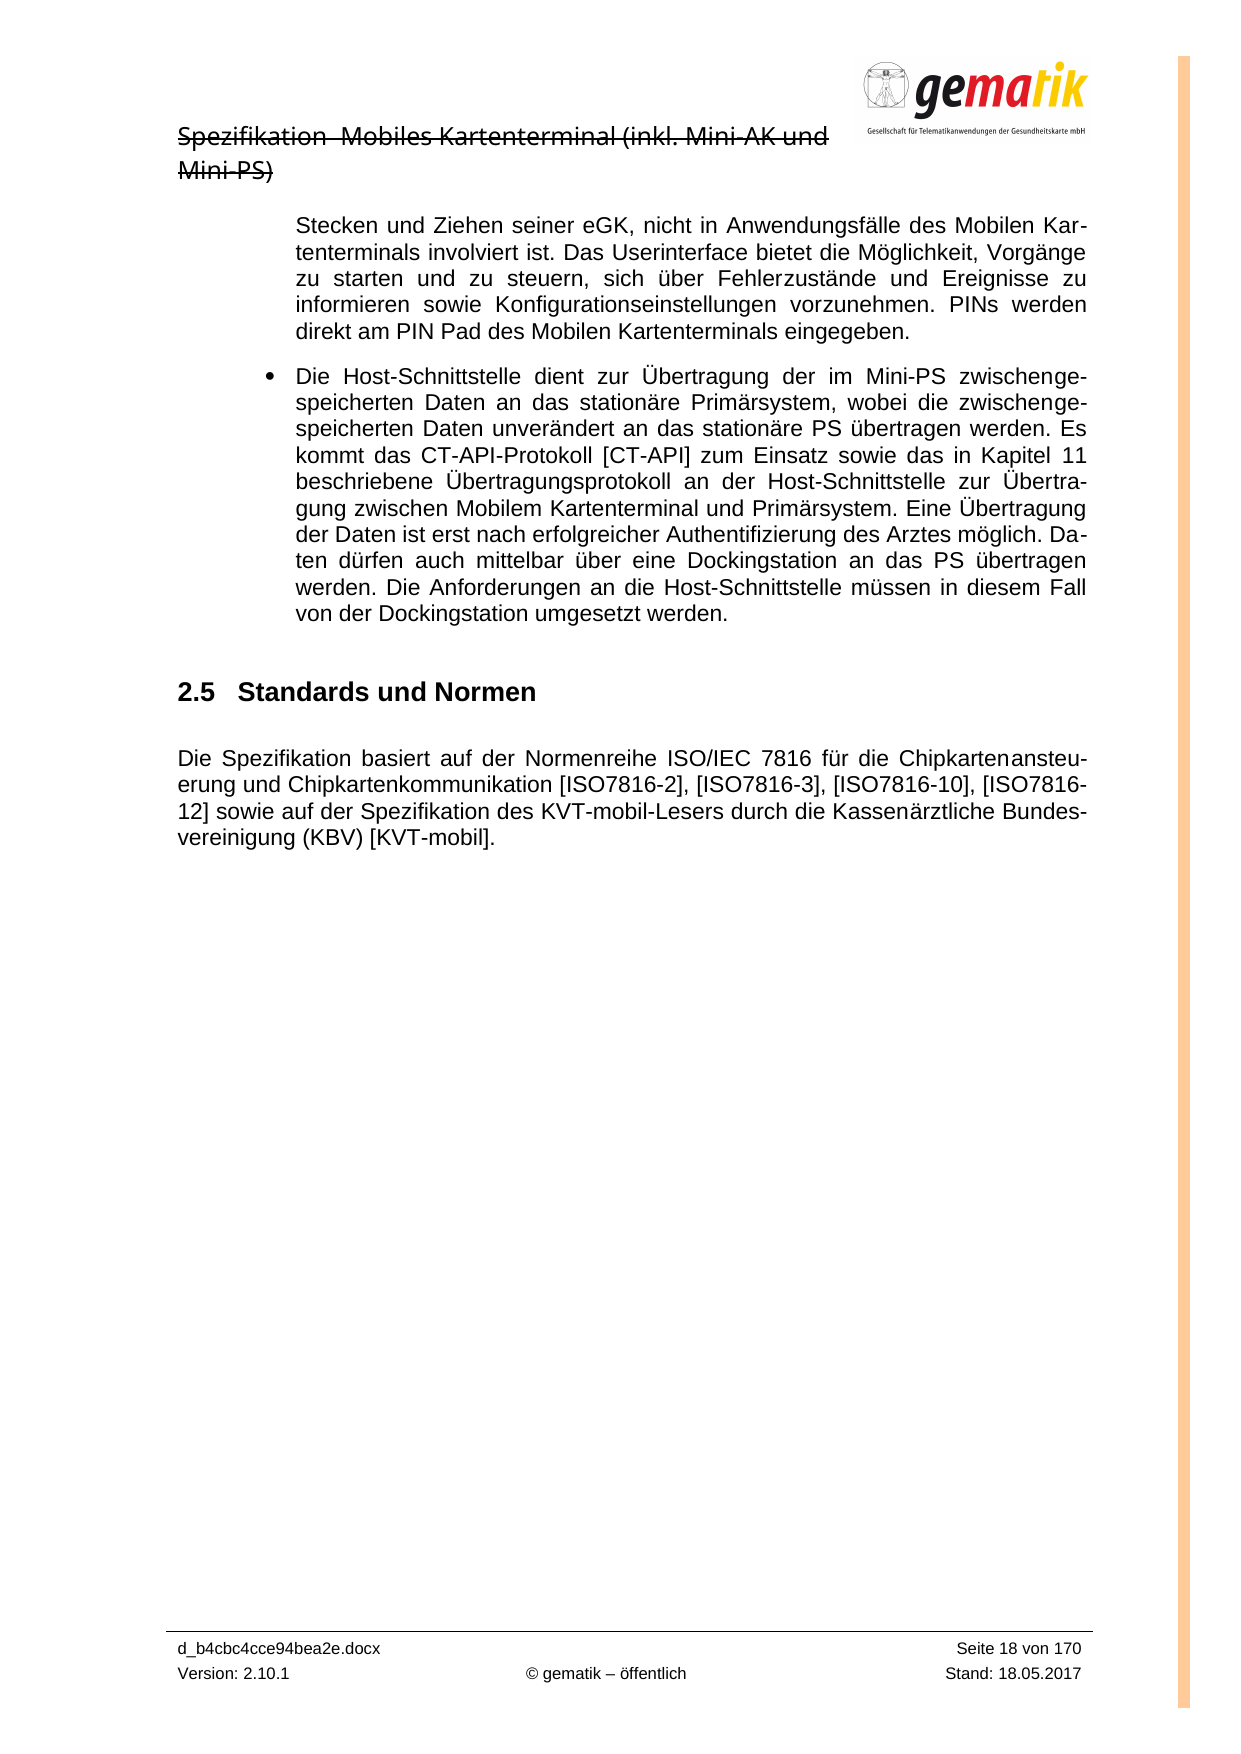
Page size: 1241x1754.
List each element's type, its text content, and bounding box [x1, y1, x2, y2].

text Die Host-Schnittstelle dient zur Übertragung der im Mini-PS zwischengespeicherten Daten an das stationäre Primärsystem, wobei die zwischengespeicherten Daten unverändert an das stationäre PS übertragen werden. Es kommt das CT-API-Protokoll [CT-API] zum Einsatz sowie das in Kapitel 11 beschriebene Übertragungsprotokoll an der Host-Schnittstelle zur Übertragung zwischen Mobilem Kartenterminal und Primärsystem. Eine Übertragung der Daten ist erst nach erfolgreicher Authentifizierung des Arztes möglich. Daten dürfen auch mittelbar über eine Dockingstation an das PS übertragen werden. Die Anforderungen an die Host-Schnittstelle müssen in diesem Fall von der Dockingstation umgesetzt werden. [266, 363, 1087, 626]
text Die Spezifikation basiert auf der Normenreihe ISO/IEC 7816 für die Chipkartenansteuerung und Chipkartenkommunikation [ISO7816-2], [ISO7816-3], [ISO7816-10], [ISO7816-12] sowie auf der Spezifikation des KVT-mobil-Lesers durch die Kassenärztliche Bundesvereinigung (KBV) [KVT-mobil]. [177, 745, 1087, 850]
picture [854, 56, 1091, 145]
subtitle Standards und Normen [177, 676, 1087, 707]
